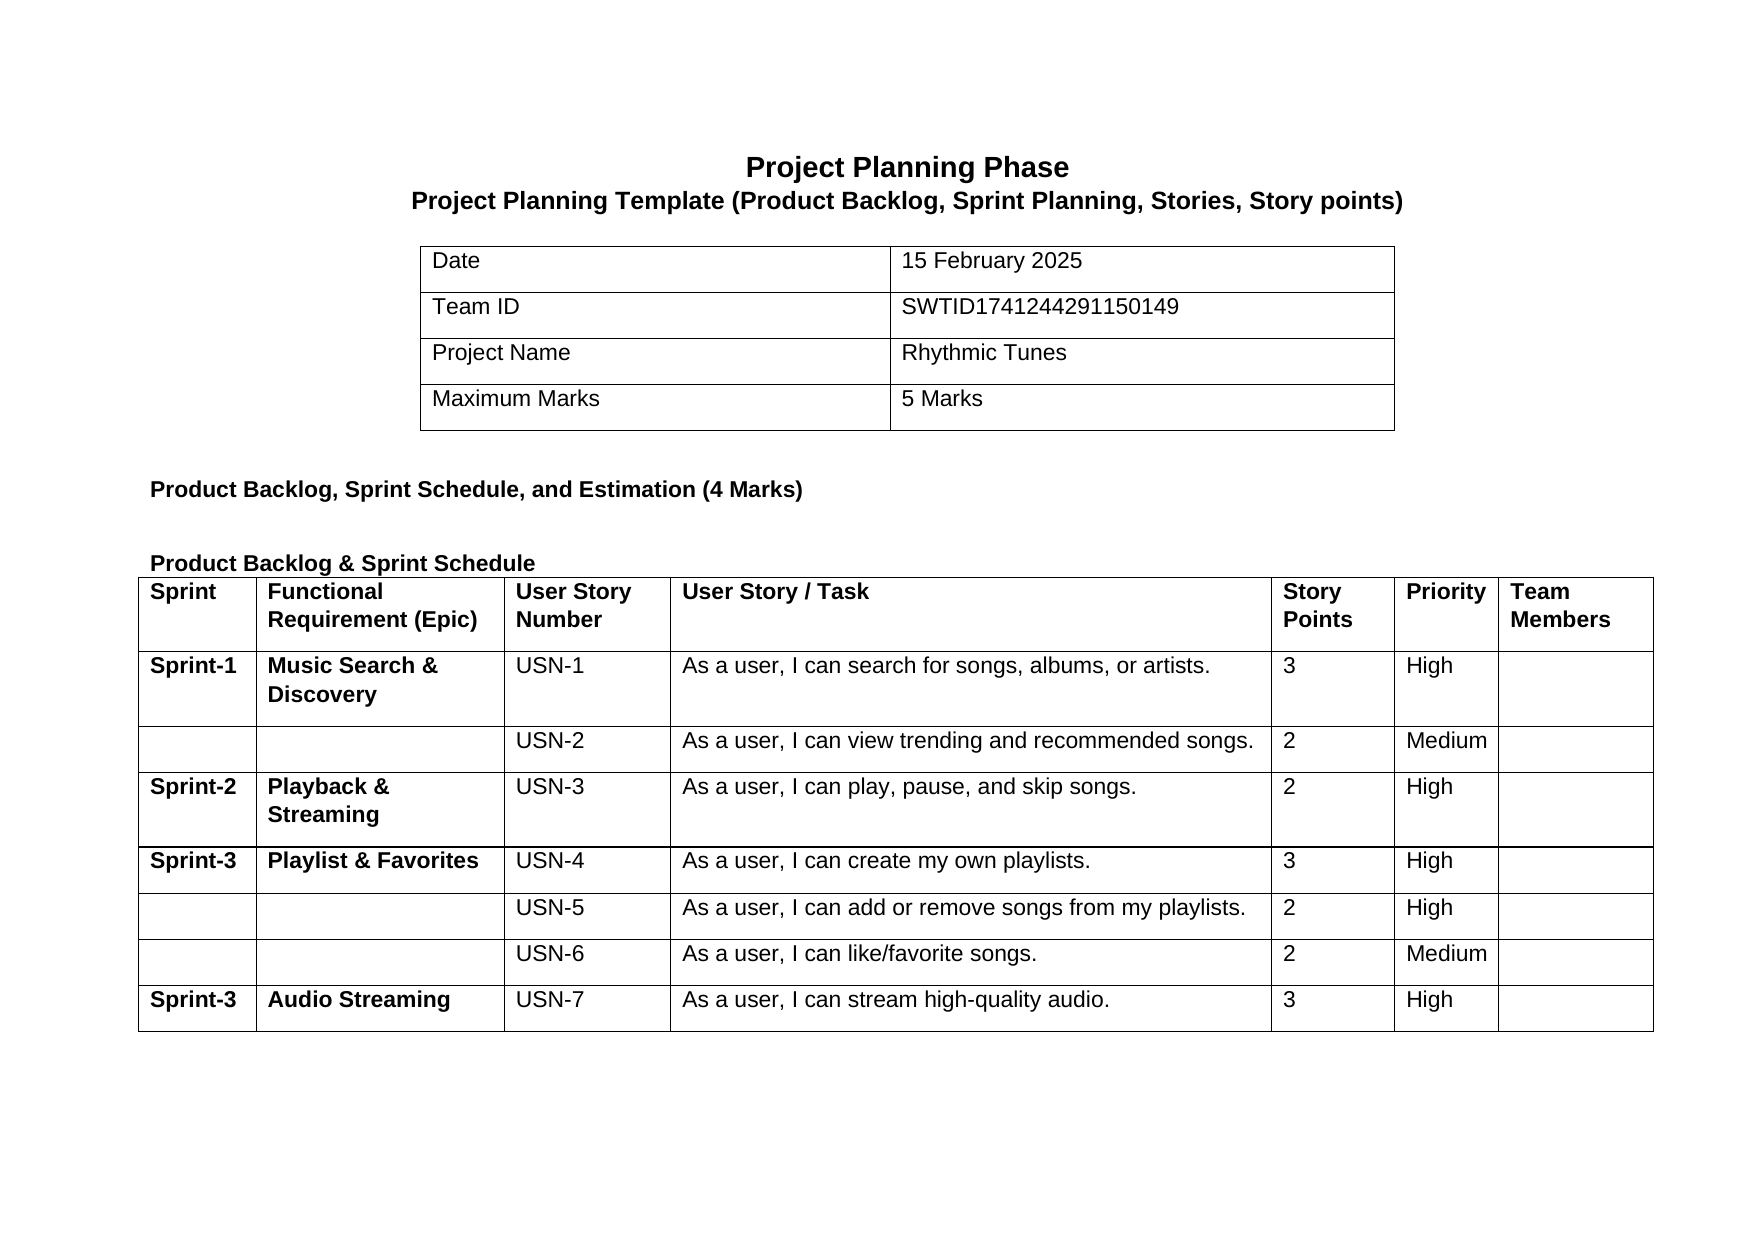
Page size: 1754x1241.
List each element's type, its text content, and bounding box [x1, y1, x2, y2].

table_header Priority [1395, 578, 1498, 651]
table_cell [257, 894, 504, 939]
table_cell As a user, I can create my own playlists. [671, 848, 1271, 893]
text Product Backlog, Sprint Schedule, and Estimation (4 Marks) [150, 476, 1665, 503]
table_cell [139, 727, 256, 772]
text Project Planning Phase [150, 150, 1665, 183]
table_cell Playlist & Favorites [257, 848, 504, 893]
table_header Story Points [1272, 578, 1394, 651]
table_cell USN-3 [505, 773, 670, 846]
table_cell USN-1 [505, 652, 670, 726]
table_cell Music Search & Discovery [257, 652, 504, 726]
table_cell [1499, 727, 1653, 772]
table_cell 2 [1272, 773, 1394, 846]
table_header User Story Number [505, 578, 670, 651]
table_cell Medium [1395, 940, 1498, 985]
table_cell Medium [1395, 727, 1498, 772]
table_cell As a user, I can play, pause, and skip songs. [671, 773, 1271, 846]
table_cell High [1395, 773, 1498, 846]
table_header Sprint [139, 578, 256, 651]
table_header User Story / Task [671, 578, 1271, 651]
table_cell [139, 940, 256, 985]
table_cell [139, 894, 256, 939]
table_cell USN-4 [505, 848, 670, 893]
table_cell High [1395, 652, 1498, 726]
table_cell 2 [1272, 894, 1394, 939]
table_cell USN-2 [505, 727, 670, 772]
table_cell Sprint-3 [139, 848, 256, 893]
table_header 15 February 2025 [891, 247, 1394, 292]
table_cell As a user, I can search for songs, albums, or artists. [671, 652, 1271, 726]
table_cell High [1395, 894, 1498, 939]
table_cell USN-5 [505, 894, 670, 939]
text Project Planning Template (Product Backlog, Sprint Planning, Stories, Story points) [150, 186, 1665, 215]
table_cell [1499, 773, 1653, 846]
table_cell SWTID1741244291150149 [891, 293, 1394, 338]
table_cell Sprint-2 [139, 773, 256, 846]
table_cell Sprint-1 [139, 652, 256, 726]
table_header Date [421, 247, 890, 292]
table_cell 5 Marks [891, 385, 1394, 430]
table_cell [257, 940, 504, 985]
table_cell High [1395, 986, 1498, 1031]
table_cell 3 [1272, 652, 1394, 726]
table_cell As a user, I can like/favorite songs. [671, 940, 1271, 985]
table_cell [1499, 848, 1653, 893]
table_cell High [1395, 848, 1498, 893]
table_header Team Members [1499, 578, 1653, 651]
table_cell USN-6 [505, 940, 670, 985]
table_cell [1499, 894, 1653, 939]
table_header Functional Requirement (Epic) [257, 578, 504, 651]
table_cell Maximum Marks [421, 385, 890, 430]
table_cell Sprint-3 [139, 986, 256, 1031]
table_cell Audio Streaming [257, 986, 504, 1031]
table_cell 2 [1272, 727, 1394, 772]
table_cell As a user, I can add or remove songs from my playlists. [671, 894, 1271, 939]
table_cell Rhythmic Tunes [891, 339, 1394, 384]
table_cell 2 [1272, 940, 1394, 985]
table_cell Playback & Streaming [257, 773, 504, 846]
table_cell [257, 727, 504, 772]
text Product Backlog & Sprint Schedule [150, 550, 1665, 577]
table_cell As a user, I can stream high-quality audio. [671, 986, 1271, 1031]
table_cell [1499, 652, 1653, 726]
table_cell [1499, 986, 1653, 1031]
table_cell Team ID [421, 293, 890, 338]
table_cell USN-7 [505, 986, 670, 1031]
table_cell 3 [1272, 848, 1394, 893]
table_cell Project Name [421, 339, 890, 384]
table_cell 3 [1272, 986, 1394, 1031]
table_cell [1499, 940, 1653, 985]
table_cell As a user, I can view trending and recommended songs. [671, 727, 1271, 772]
